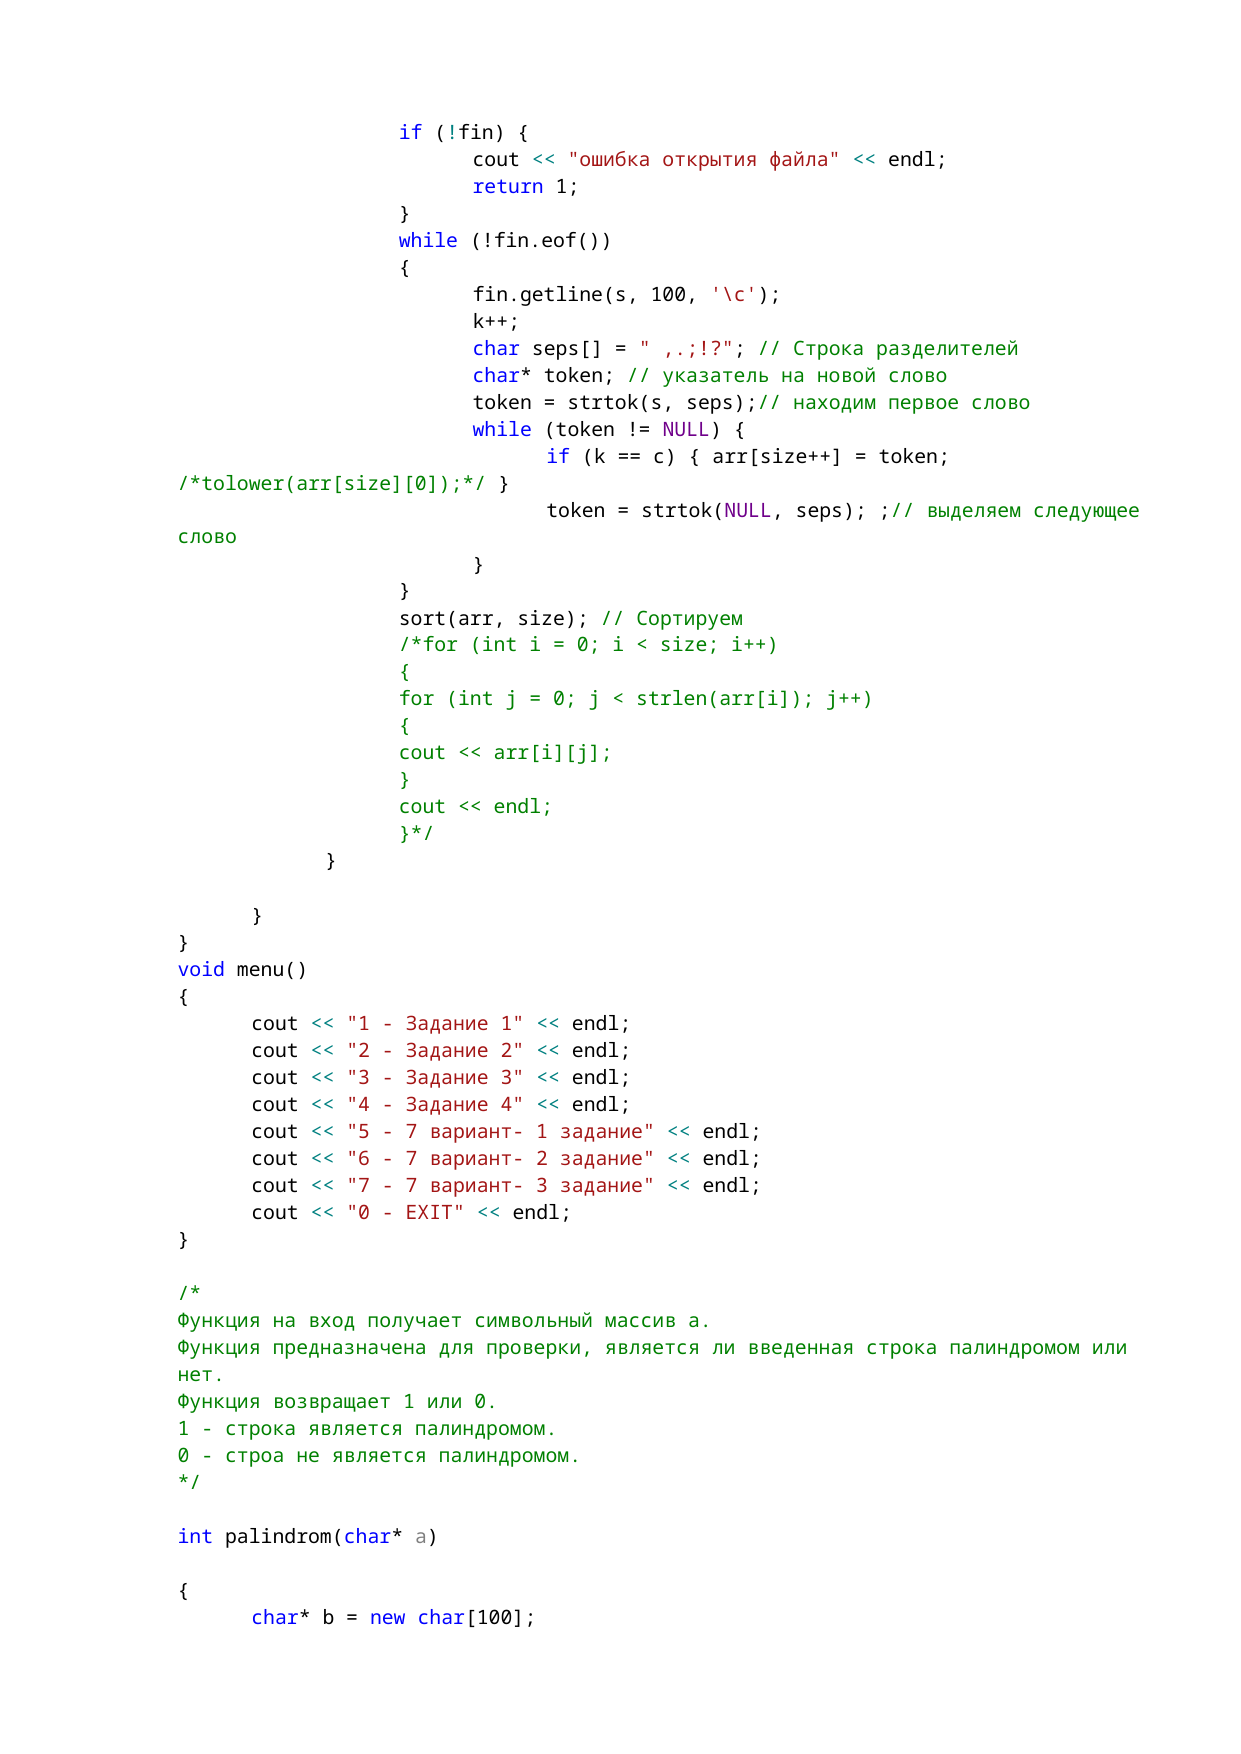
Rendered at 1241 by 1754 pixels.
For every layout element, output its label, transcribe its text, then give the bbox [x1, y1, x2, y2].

text sort(arr, size); // Сортируем [177, 604, 1152, 631]
text void menu() [177, 956, 1152, 982]
text } [177, 847, 1152, 873]
text */ [177, 1468, 1152, 1495]
text } [177, 550, 1152, 577]
text } [177, 577, 1152, 604]
text while (token != NULL) { [177, 415, 1152, 442]
text 1 - строка является палиндромом. [177, 1414, 1152, 1441]
text { [177, 982, 1152, 1009]
text cout << "7 - 7 вариант- 3 задание" << endl; [177, 1171, 1152, 1198]
text if (k == c) { arr[size++] = token; /*tolower(arr[size][0]);*/ } [177, 442, 1152, 496]
text cout << "1 - Задание 1" << endl; [177, 1009, 1152, 1036]
text } [177, 766, 1152, 793]
text }*/ [177, 819, 1152, 847]
text 0 - строа не является палиндромом. [177, 1441, 1152, 1468]
text return 1; [177, 172, 1152, 199]
text /*for (int i = 0; i < size; i++) [177, 631, 1152, 658]
text Функция на вход получает символьный массив а. [177, 1306, 1152, 1333]
text cout << endl; [177, 793, 1152, 819]
text cout << "0 - EXIT" << endl; [177, 1198, 1152, 1225]
text { [177, 712, 1152, 739]
text k++; [177, 307, 1152, 334]
text fin.getline(s, 100, '\c'); [177, 280, 1152, 307]
text cout << "4 - Задание 4" << endl; [177, 1090, 1152, 1117]
text cout << arr[i][j]; [177, 739, 1152, 766]
text } [177, 928, 1152, 956]
text { [177, 253, 1152, 280]
text char seps[] = " ,.;!?"; // Строка разделителей [177, 334, 1152, 361]
text char* b = new char[100]; [177, 1603, 1152, 1630]
text } [177, 1225, 1152, 1252]
text token = strtok(NULL, seps); ;// выделяем следующее слово [177, 496, 1152, 550]
text /* [177, 1279, 1152, 1306]
text for (int j = 0; j < strlen(arr[i]); j++) [177, 685, 1152, 712]
text cout << "ошибка открытия файла" << endl; [177, 145, 1152, 172]
text token = strtok(s, seps);// находим первое слово [177, 388, 1152, 415]
text while (!fin.eof()) [177, 226, 1152, 253]
text Функция возвращает 1 или 0. [177, 1387, 1152, 1414]
text } [177, 199, 1152, 226]
text cout << "6 - 7 вариант- 2 задание" << endl; [177, 1144, 1152, 1171]
text cout << "2 - Задание 2" << endl; [177, 1036, 1152, 1063]
text { [177, 658, 1152, 685]
text } [177, 902, 1152, 928]
text { [177, 1576, 1152, 1603]
text cout << "5 - 7 вариант- 1 задание" << endl; [177, 1117, 1152, 1144]
text Функция предназначена для проверки, является ли введенная строка палиндромом или нет. [177, 1333, 1152, 1387]
text int palindrom(char* a) [177, 1522, 1152, 1549]
text cout << "3 - Задание 3" << endl; [177, 1063, 1152, 1090]
text if (!fin) { [177, 118, 1152, 145]
text char* token; // указатель на новой слово [177, 361, 1152, 388]
